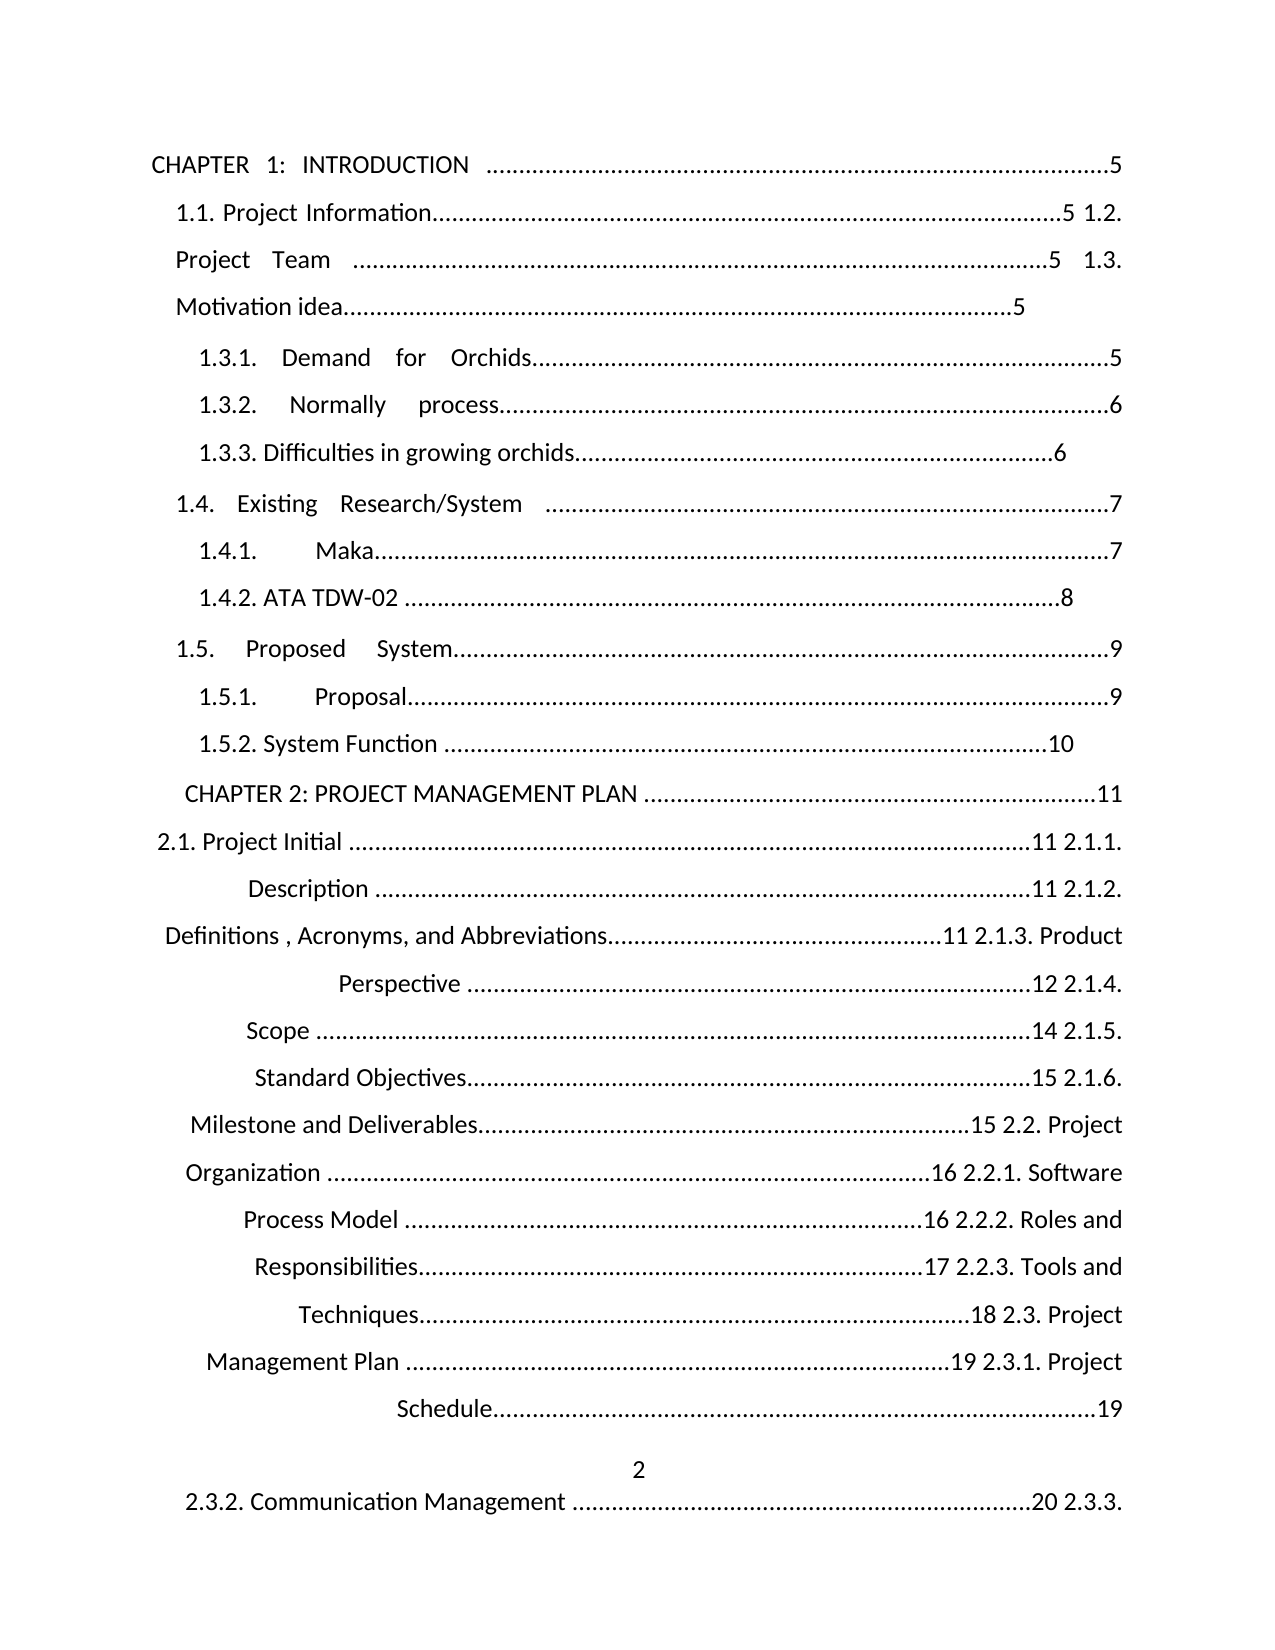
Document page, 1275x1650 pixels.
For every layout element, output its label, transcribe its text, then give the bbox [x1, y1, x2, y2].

text 1.3.1. Demand for Orchids........................................................................................5 1.3.2. Normally process.............................................................................................6 1.3.3. Difficulties in growing orchids.........................................................................6 [198, 341, 1124, 468]
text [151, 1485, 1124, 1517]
text CHAPTER 1: INTRODUCTION ...............................................................................................5 1.1. Project Information................................................................................................5 1.2. Project Team ..........................................................................................................5 1.3. Motivation idea......................................................................................................5 [151, 148, 1124, 322]
text 1.5. Proposed System....................................................................................................9 1.5.1. Proposal...........................................................................................................9 1.5.2. System Function ............................................................................................10 [175, 632, 1124, 759]
text CHAPTER 2: PROJECT MANAGEMENT PLAN .....................................................................11 2.1. Project Initial ........................................................................................................11 2.1.1. Description ....................................................................................................11 2.1.2. Definitions , Acronyms, and Abbreviations...................................................11 2.1.3. Product Perspective ......................................................................................12 2.1.4. Scope .............................................................................................................14 2.1.5. Standard Objectives......................................................................................15 2.1.6. Milestone and Deliverables...........................................................................15 2.2. Project Organization ............................................................................................16 2.2.1. Software Process Model ...............................................................................16 2.2.2. Roles and Responsibilities.............................................................................17 2.2.3. Tools and Techniques....................................................................................18 2.3. Project Management Plan ...................................................................................19 2.3.1. Project Schedule............................................................................................19 [151, 778, 1124, 1424]
text 2 [632, 1453, 1162, 1485]
text 1.4. Existing Research/System ......................................................................................7 1.4.1. Maka................................................................................................................7 1.4.2. ATA TDW-02 ....................................................................................................8 [175, 487, 1124, 613]
